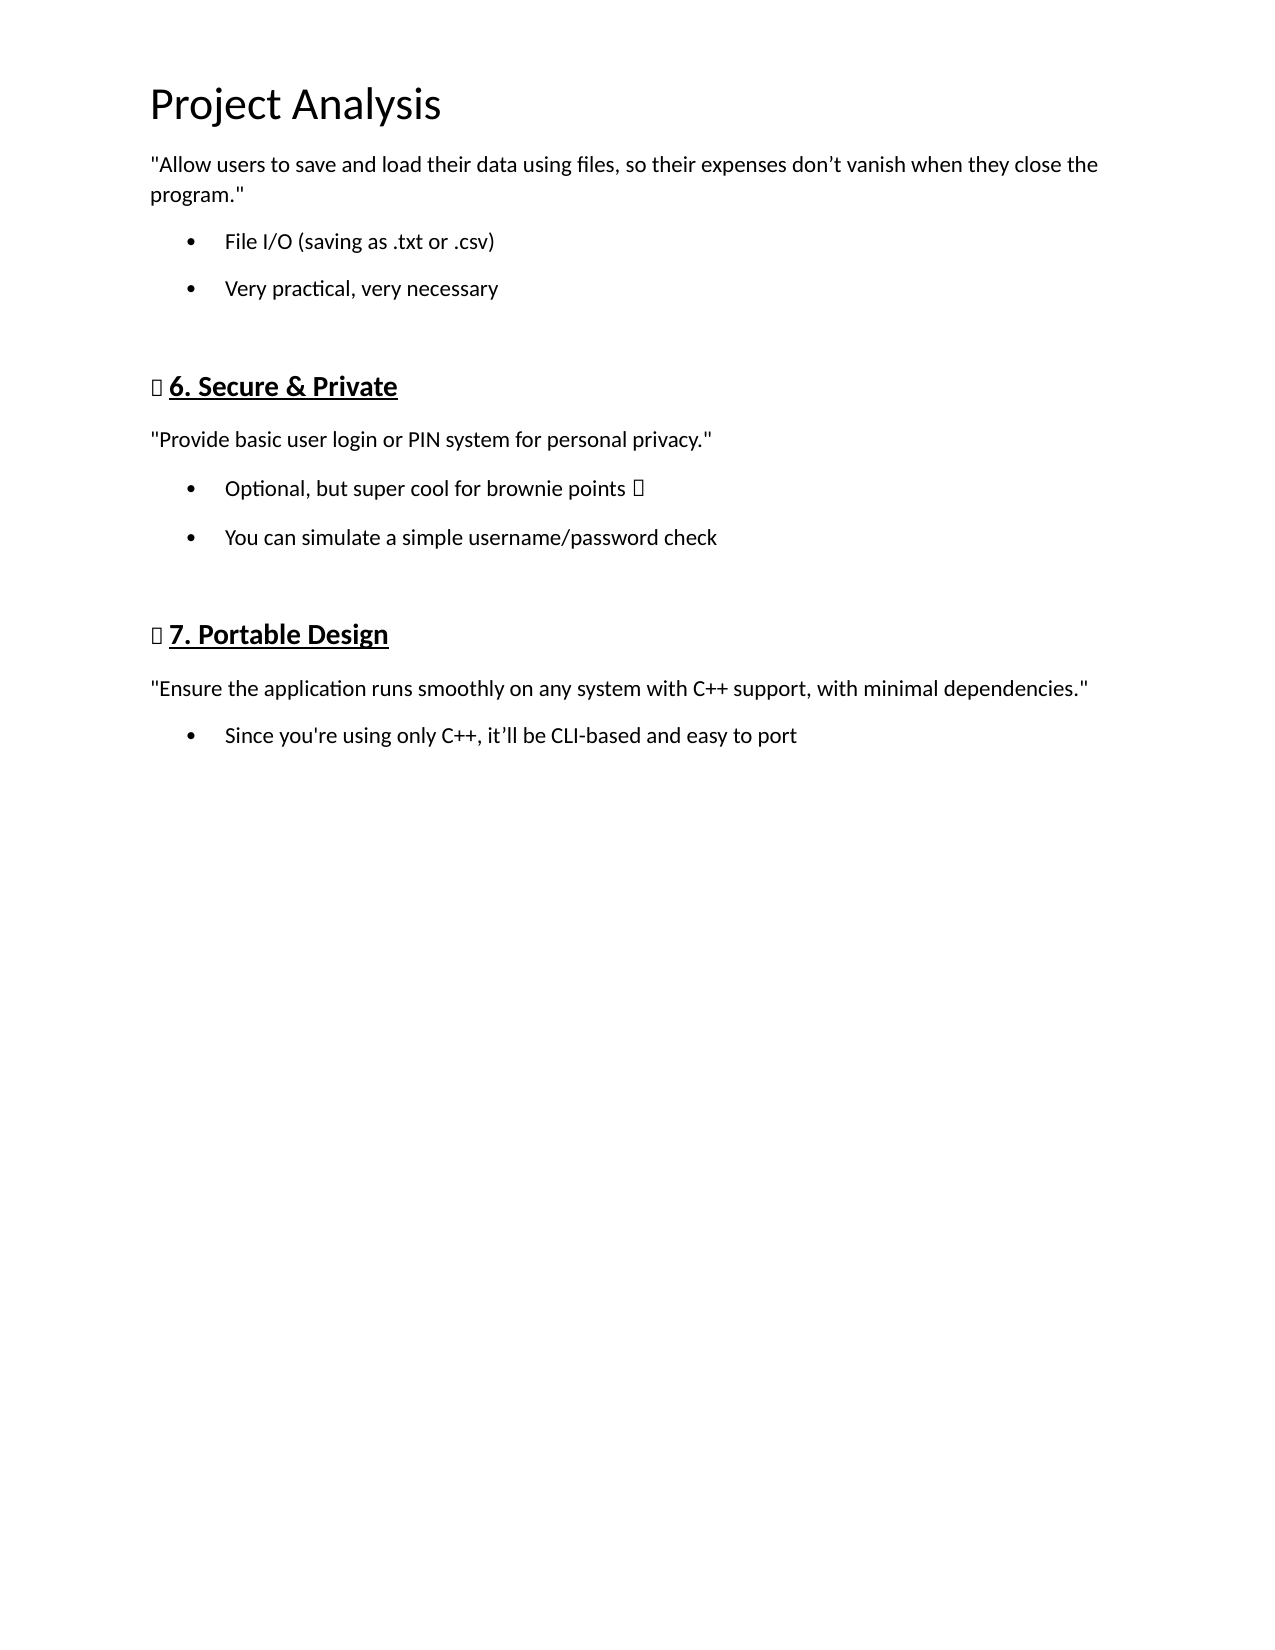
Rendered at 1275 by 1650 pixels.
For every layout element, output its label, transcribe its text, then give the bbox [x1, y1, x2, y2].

list Very practical, very necessary [187, 274, 1125, 302]
list File I/O (saving as .txt or .csv) [187, 227, 1125, 255]
list Since you're using only C++, it’ll be CLI-based and easy to port [187, 721, 1125, 749]
list You can simulate a simple username/password check [187, 523, 1125, 551]
list Optional, but super cool for brownie points 🍫 [187, 472, 1125, 503]
text "Allow users to save and load their data using files, so their expenses don’t vanish when they close the program." [150, 150, 1125, 208]
text "Provide basic user login or PIN system for personal privacy." [150, 425, 1125, 453]
text ✅ 7. Portable Design [150, 616, 1125, 652]
text "Ensure the application runs smoothly on any system with C++ support, with minimal dependencies." [150, 674, 1125, 702]
text ✅ 6. Secure & Private [150, 368, 1125, 403]
